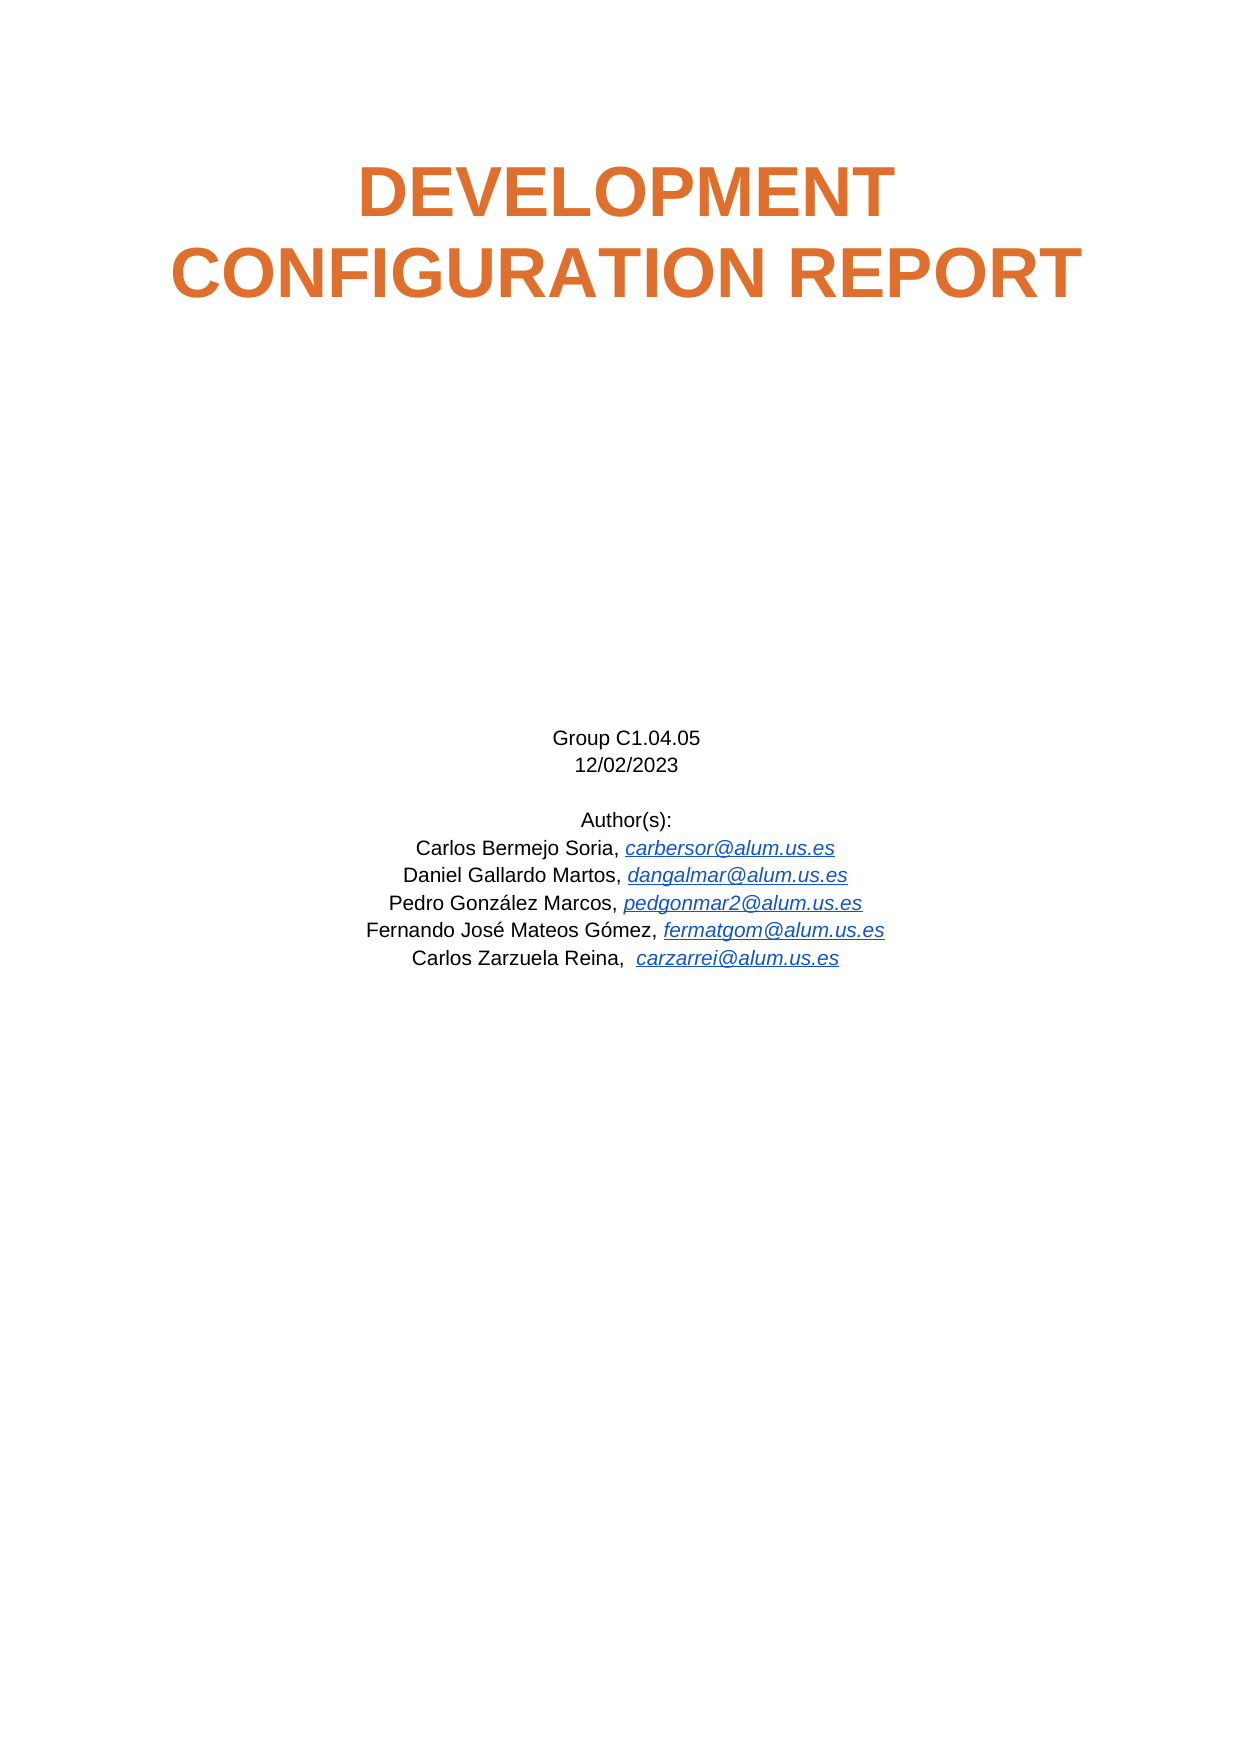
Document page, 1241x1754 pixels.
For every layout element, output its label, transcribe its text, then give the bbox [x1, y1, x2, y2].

text Author(s): [162, 808, 1090, 832]
text Carlos Zarzuela Reina, carzarrei@alum.us.es [162, 945, 1090, 969]
title DEVELOPMENT CONFIGURATION REPORT [162, 150, 1090, 313]
text Pedro González Marcos, pedgonmar2@alum.us.es [162, 890, 1090, 914]
text Group C1.04.05 [162, 725, 1090, 749]
text Fernando José Mateos Gómez, fermatgom@alum.us.es [162, 918, 1090, 942]
text 12/02/2023 [162, 753, 1090, 777]
text Daniel Gallardo Martos, dangalmar@alum.us.es [162, 863, 1090, 887]
text Carlos Bermejo Soria, carbersor@alum.us.es [162, 835, 1090, 859]
